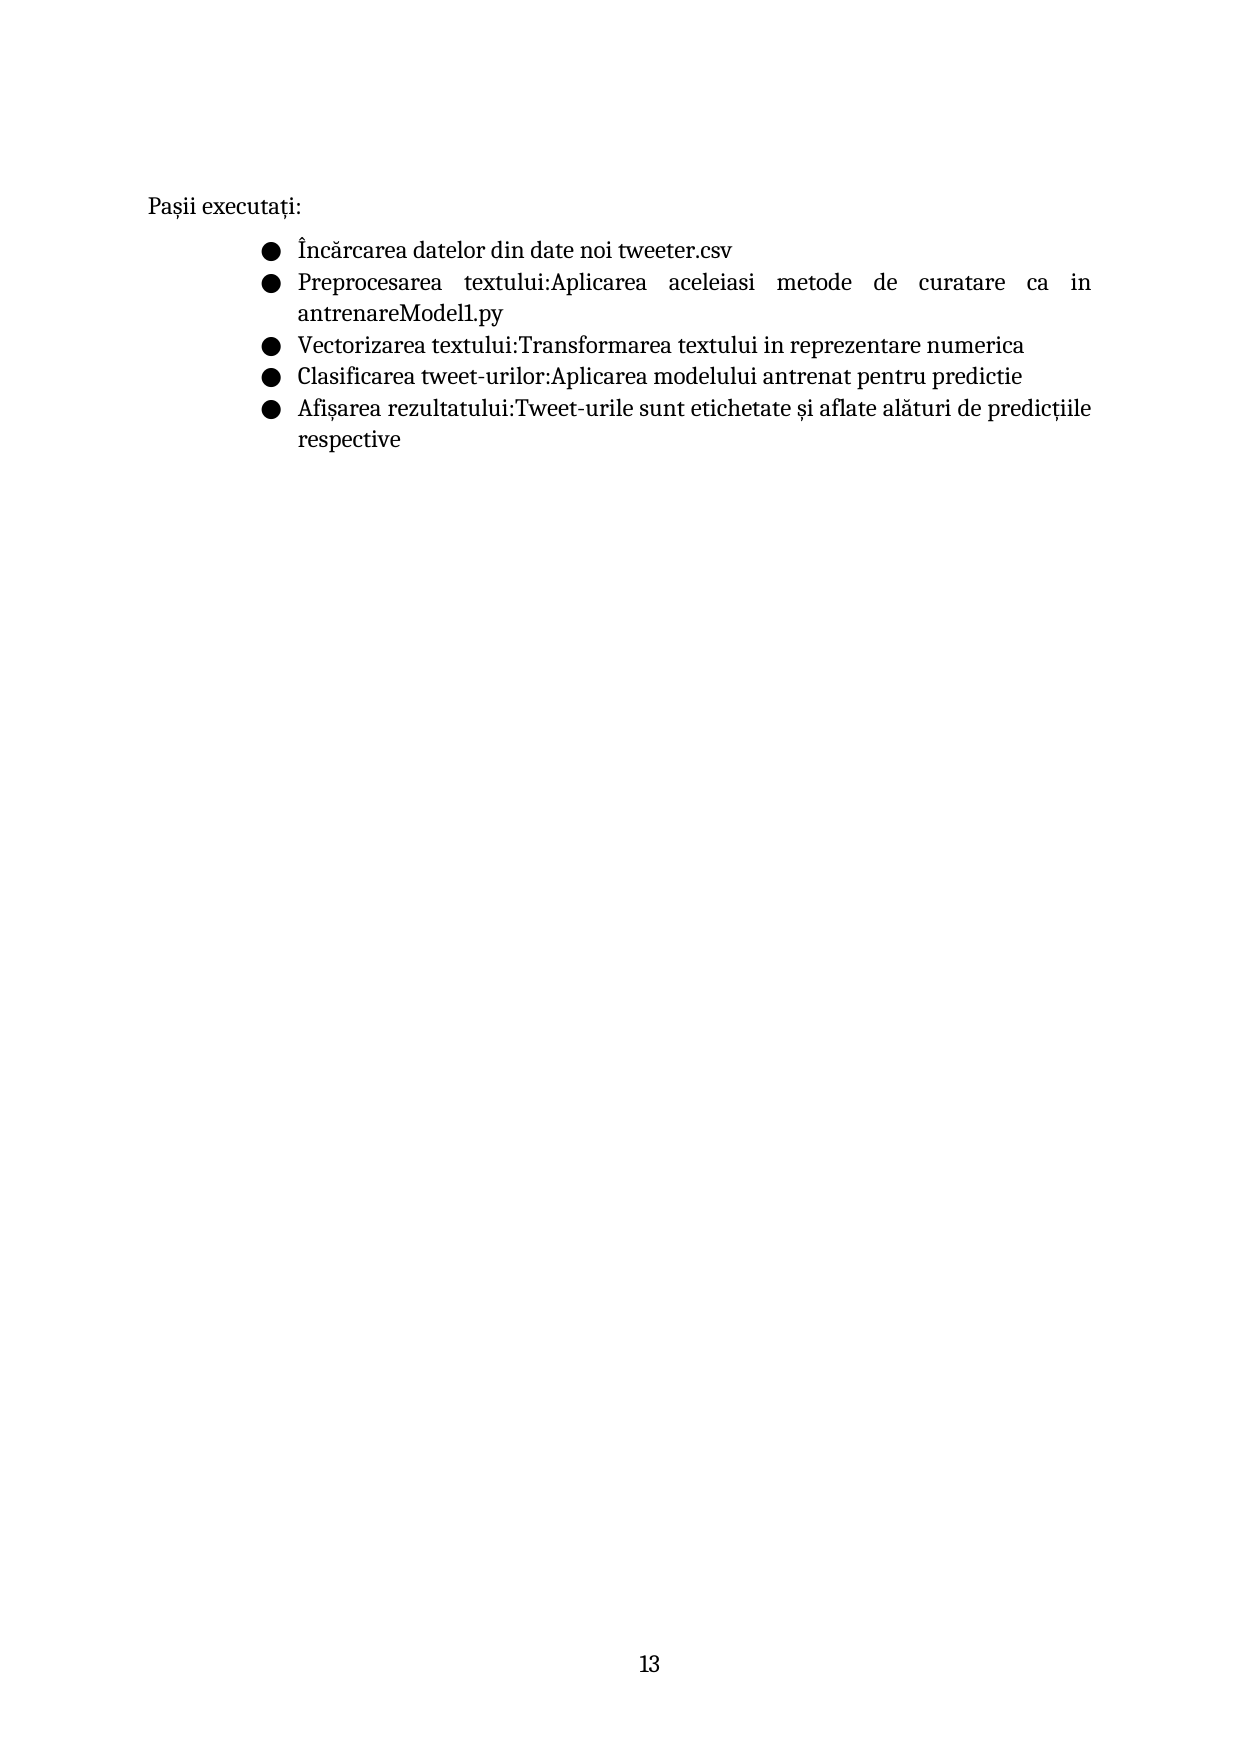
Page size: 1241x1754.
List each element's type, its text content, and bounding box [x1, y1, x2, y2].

list Afișarea rezultatului:Tweet-urile sunt etichetate și aflate alături de predicțiile respective [260, 394, 1092, 454]
list Clasificarea tweet-urilor:Aplicarea modelului antrenat pentru predictie [260, 362, 1092, 391]
list Încărcarea datelor din date noi tweeter.csv [260, 236, 1092, 264]
list Preprocesarea textului:Aplicarea aceleiasi metode de curatare ca in antrenareModel1.py [260, 267, 1092, 328]
text Pașii executați: [148, 192, 1092, 221]
list Vectorizarea textului:Transformarea textului in reprezentare numerica [260, 331, 1092, 359]
